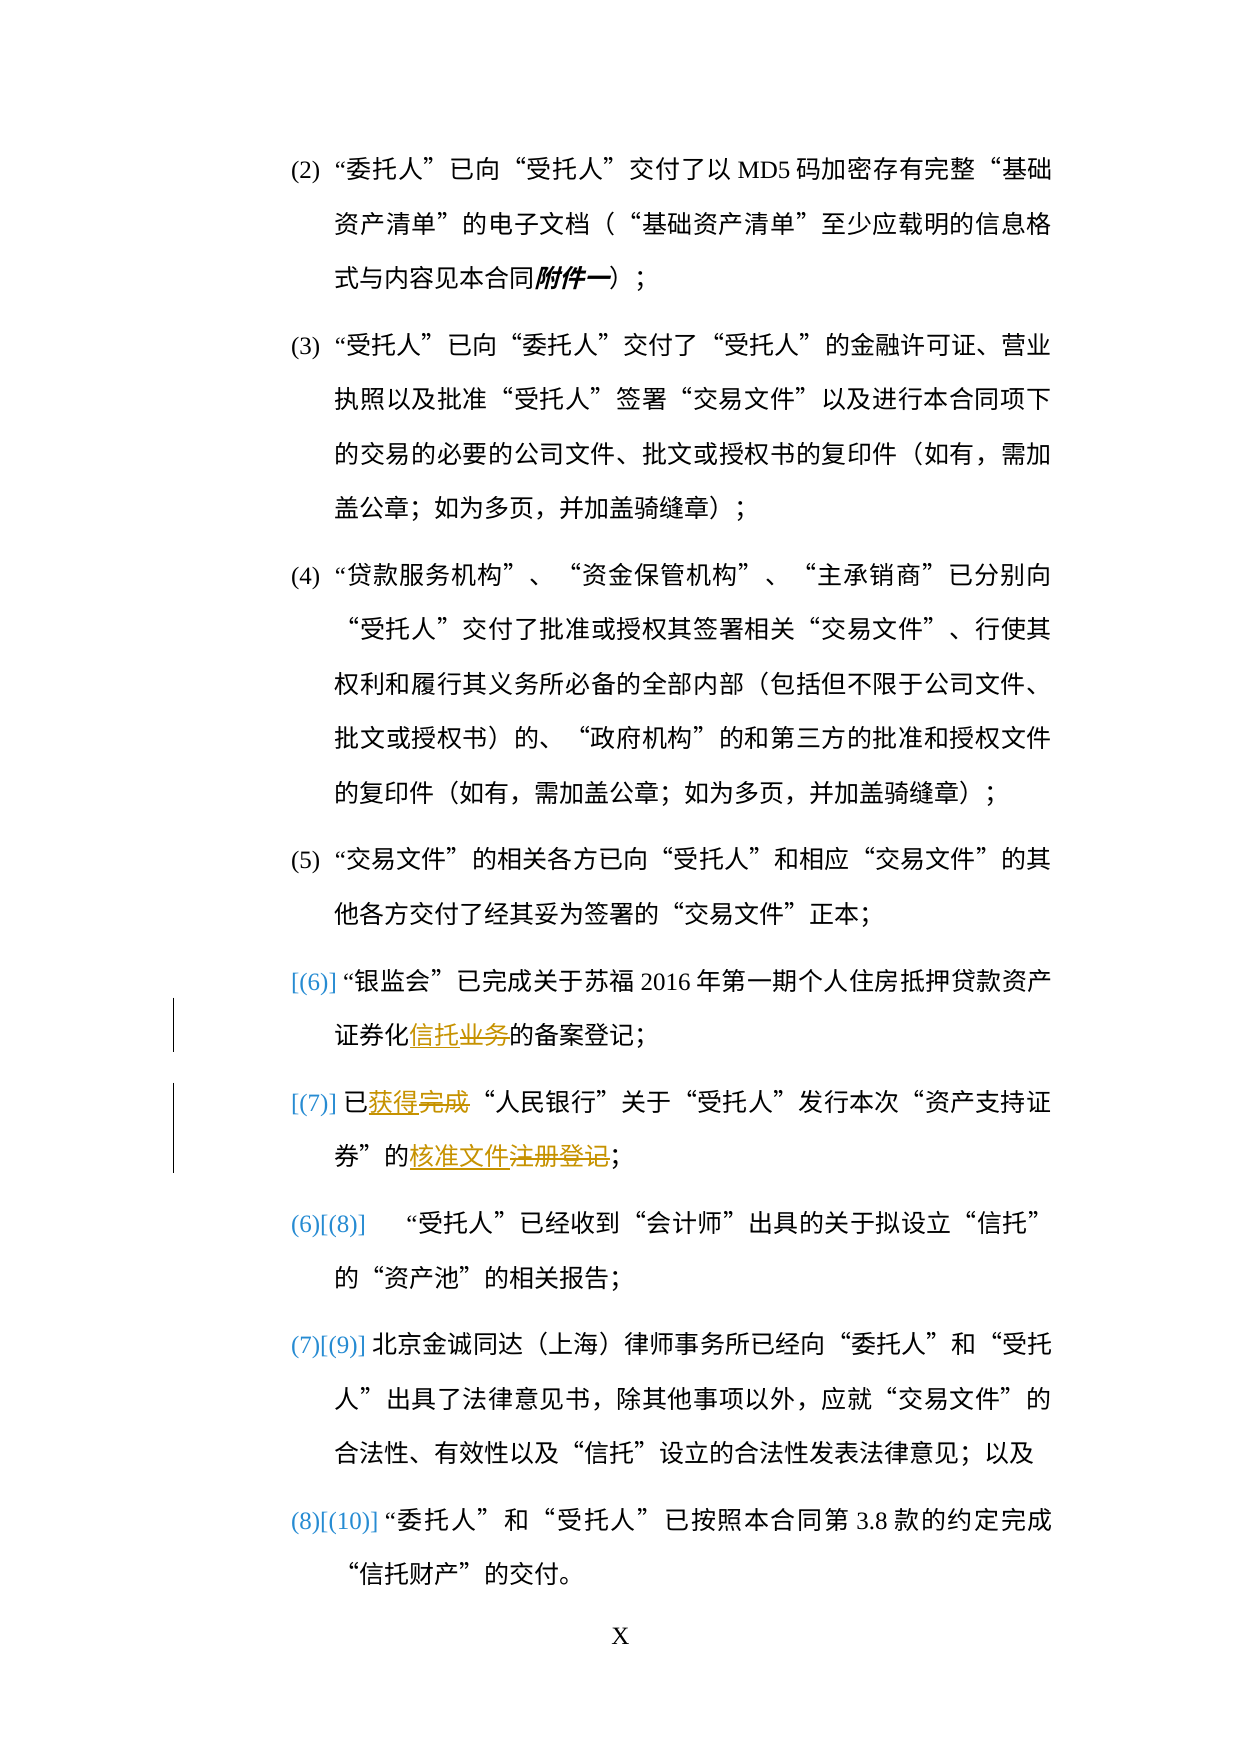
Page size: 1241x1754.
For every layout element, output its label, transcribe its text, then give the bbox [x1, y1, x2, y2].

list “委托人”和“受托人”已按照本合同第3.8款的约定完成“信托财产”的交付。 [291, 1501, 1053, 1591]
list “委托人”已向“受托人”交付了以MD5码加密存有完整“基础资产清单”的电子文档（“基础资产清单”至少应载明的信息格式与内容见本合同附件一）； [291, 150, 1053, 295]
list 已“人民银行”关于“受托人”发行本次“资产支持证券”的； [291, 1082, 1053, 1173]
list “受托人”已向“委托人”交付了“受托人”的金融许可证、营业执照以及批准“受托人”签署“交易文件”以及进行本合同项下的交易的必要的公司文件、批文或授权书的复印件（如有，需加盖公章；如为多页，并加盖骑缝章）； [291, 326, 1053, 525]
list “受托人”已经收到“会计师”出具的关于拟设立“信托”的“资产池”的相关报告； [291, 1204, 1053, 1294]
list “银监会”已完成关于苏福2016年第一期个人住房抵押贷款资产证券化的备案登记； [291, 961, 1053, 1052]
list 北京金诚同达（上海）律师事务所已经向“委托人”和“受托人”出具了法律意见书，除其他事项以外，应就“交易文件”的合法性、有效性以及“信托”设立的合法性发表法律意见；以及 [291, 1325, 1053, 1470]
list “交易文件”的相关各方已向“受托人”和相应“交易文件”的其他各方交付了经其妥为签署的“交易文件”正本； [291, 840, 1053, 931]
list “贷款服务机构”、“资金保管机构”、“主承销商”已分别向“受托人”交付了批准或授权其签署相关“交易文件”、行使其权利和履行其义务所必备的全部内部（包括但不限于公司文件、批文或授权书）的、“政府机构”的和第三方的批准和授权文件的复印件（如有，需加盖公章；如为多页，并加盖骑缝章）； [291, 556, 1053, 809]
